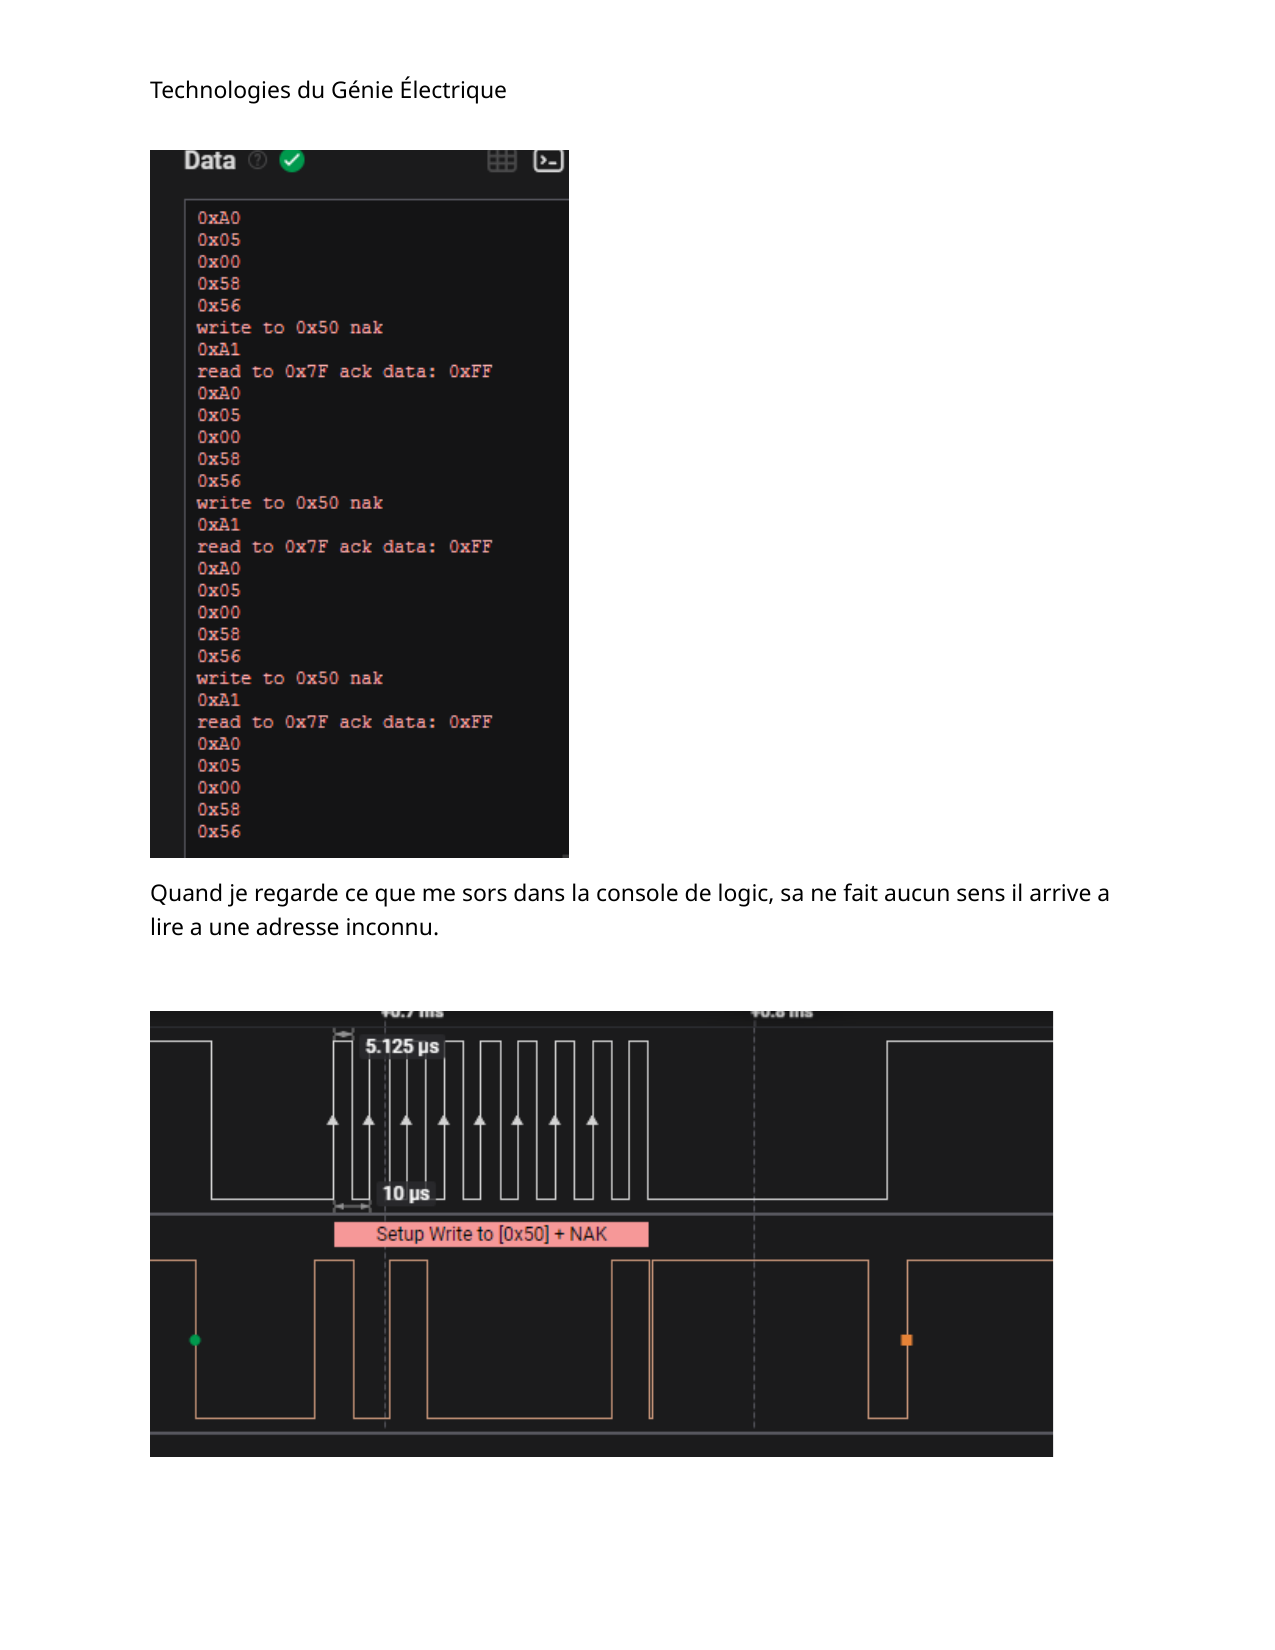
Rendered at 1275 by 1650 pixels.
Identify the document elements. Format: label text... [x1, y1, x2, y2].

text Quand je regarde ce que me sors dans la console de logic, sa ne fait aucun sens il arrive a lire a une adresse inconnu. [150, 877, 1125, 942]
picture [150, 150, 569, 858]
picture [150, 1011, 1054, 1457]
